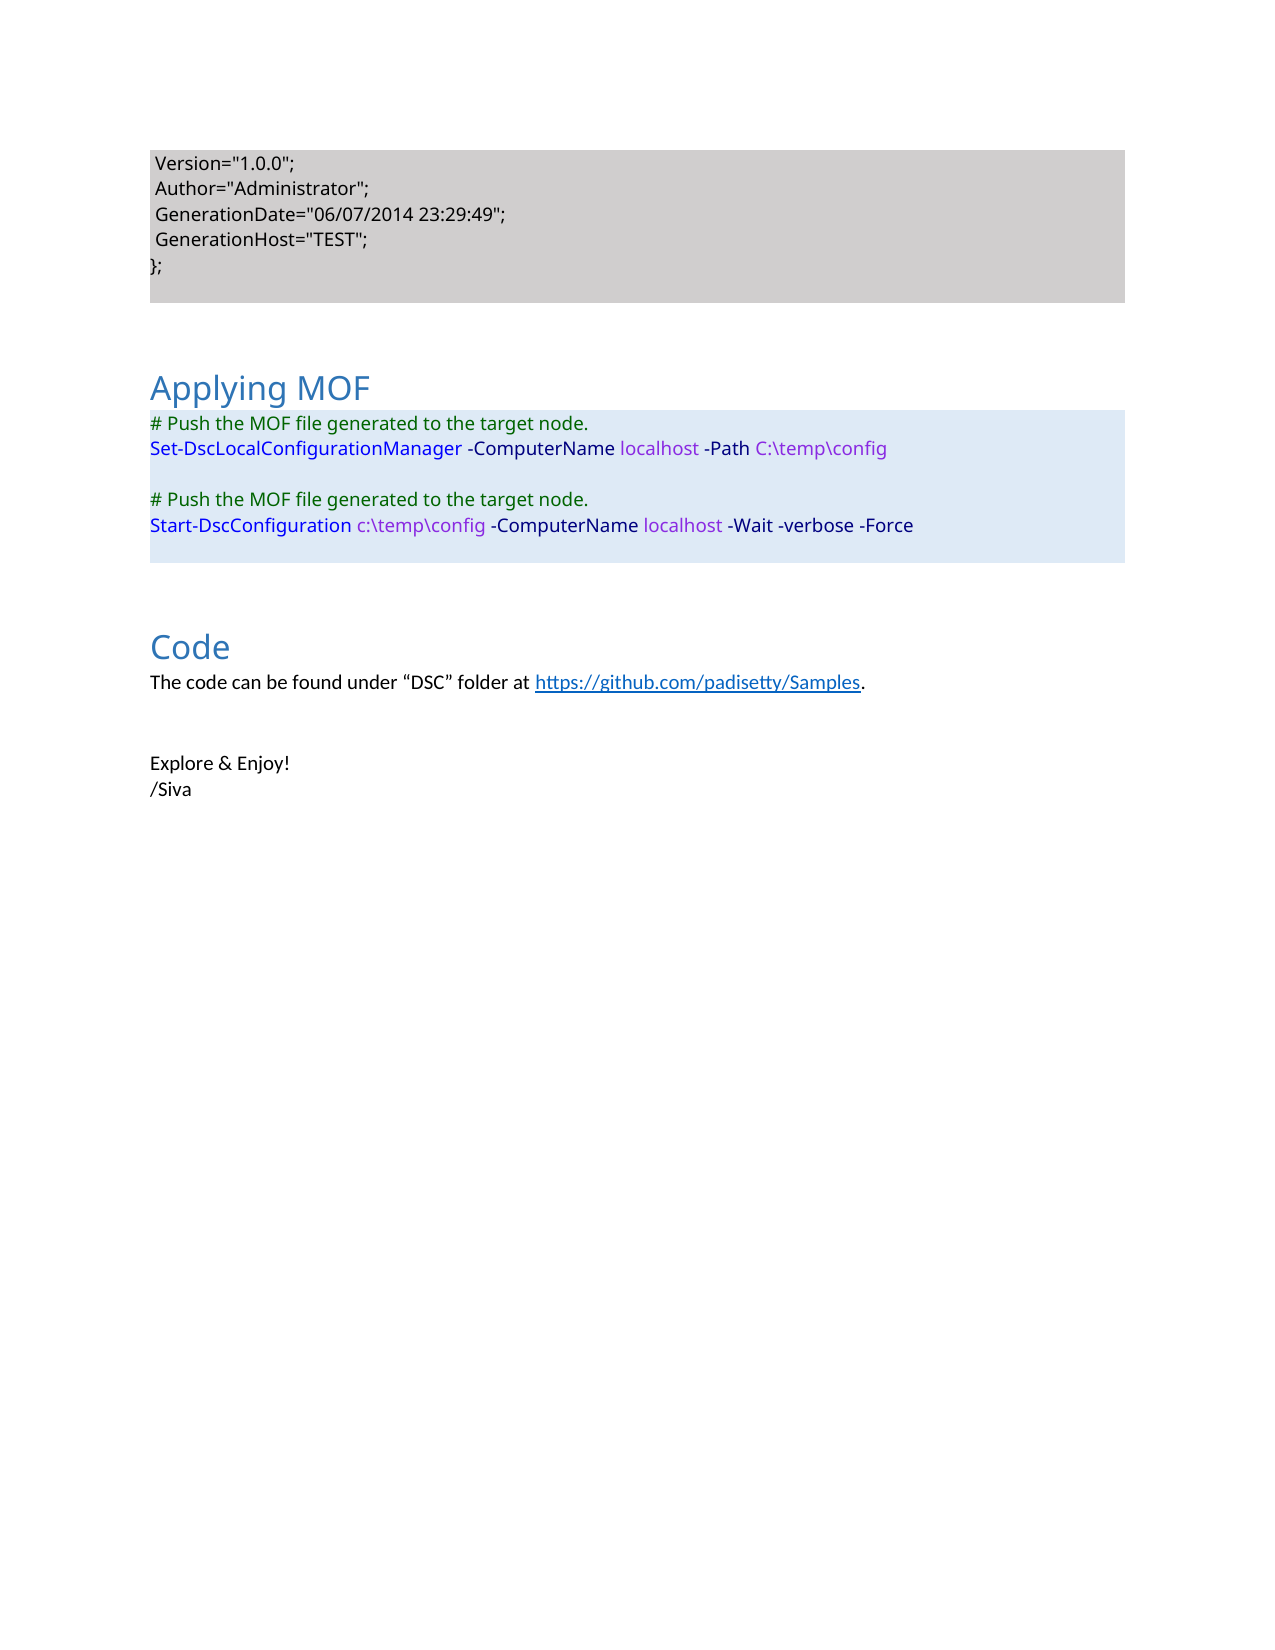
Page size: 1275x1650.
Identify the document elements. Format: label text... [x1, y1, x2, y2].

text Version="1.0.0"; [150, 150, 1125, 176]
text }; [150, 252, 1125, 278]
text # Push the MOF file generated to the target node. [150, 486, 1125, 512]
text GenerationDate="06/07/2014 23:29:49"; [150, 201, 1125, 227]
text Author="Administrator"; [150, 176, 1125, 201]
text Start-DscConfiguration c:\temp\config -ComputerName localhost -Wait -verbose -Force [150, 512, 1125, 537]
text Set-DscLocalConfigurationManager -ComputerName localhost -Path C:\temp\config [150, 435, 1125, 461]
text /Siva [150, 776, 1125, 801]
subtitle Applying MOF [150, 364, 1125, 410]
text The code can be found under “DSC” folder at https://github.com/padisetty/Samples. [150, 669, 1125, 695]
text Explore & Enjoy! [150, 750, 1125, 776]
text GenerationHost="TEST"; [150, 227, 1125, 252]
subtitle Code [150, 624, 1125, 669]
text # Push the MOF file generated to the target node. [150, 410, 1125, 435]
